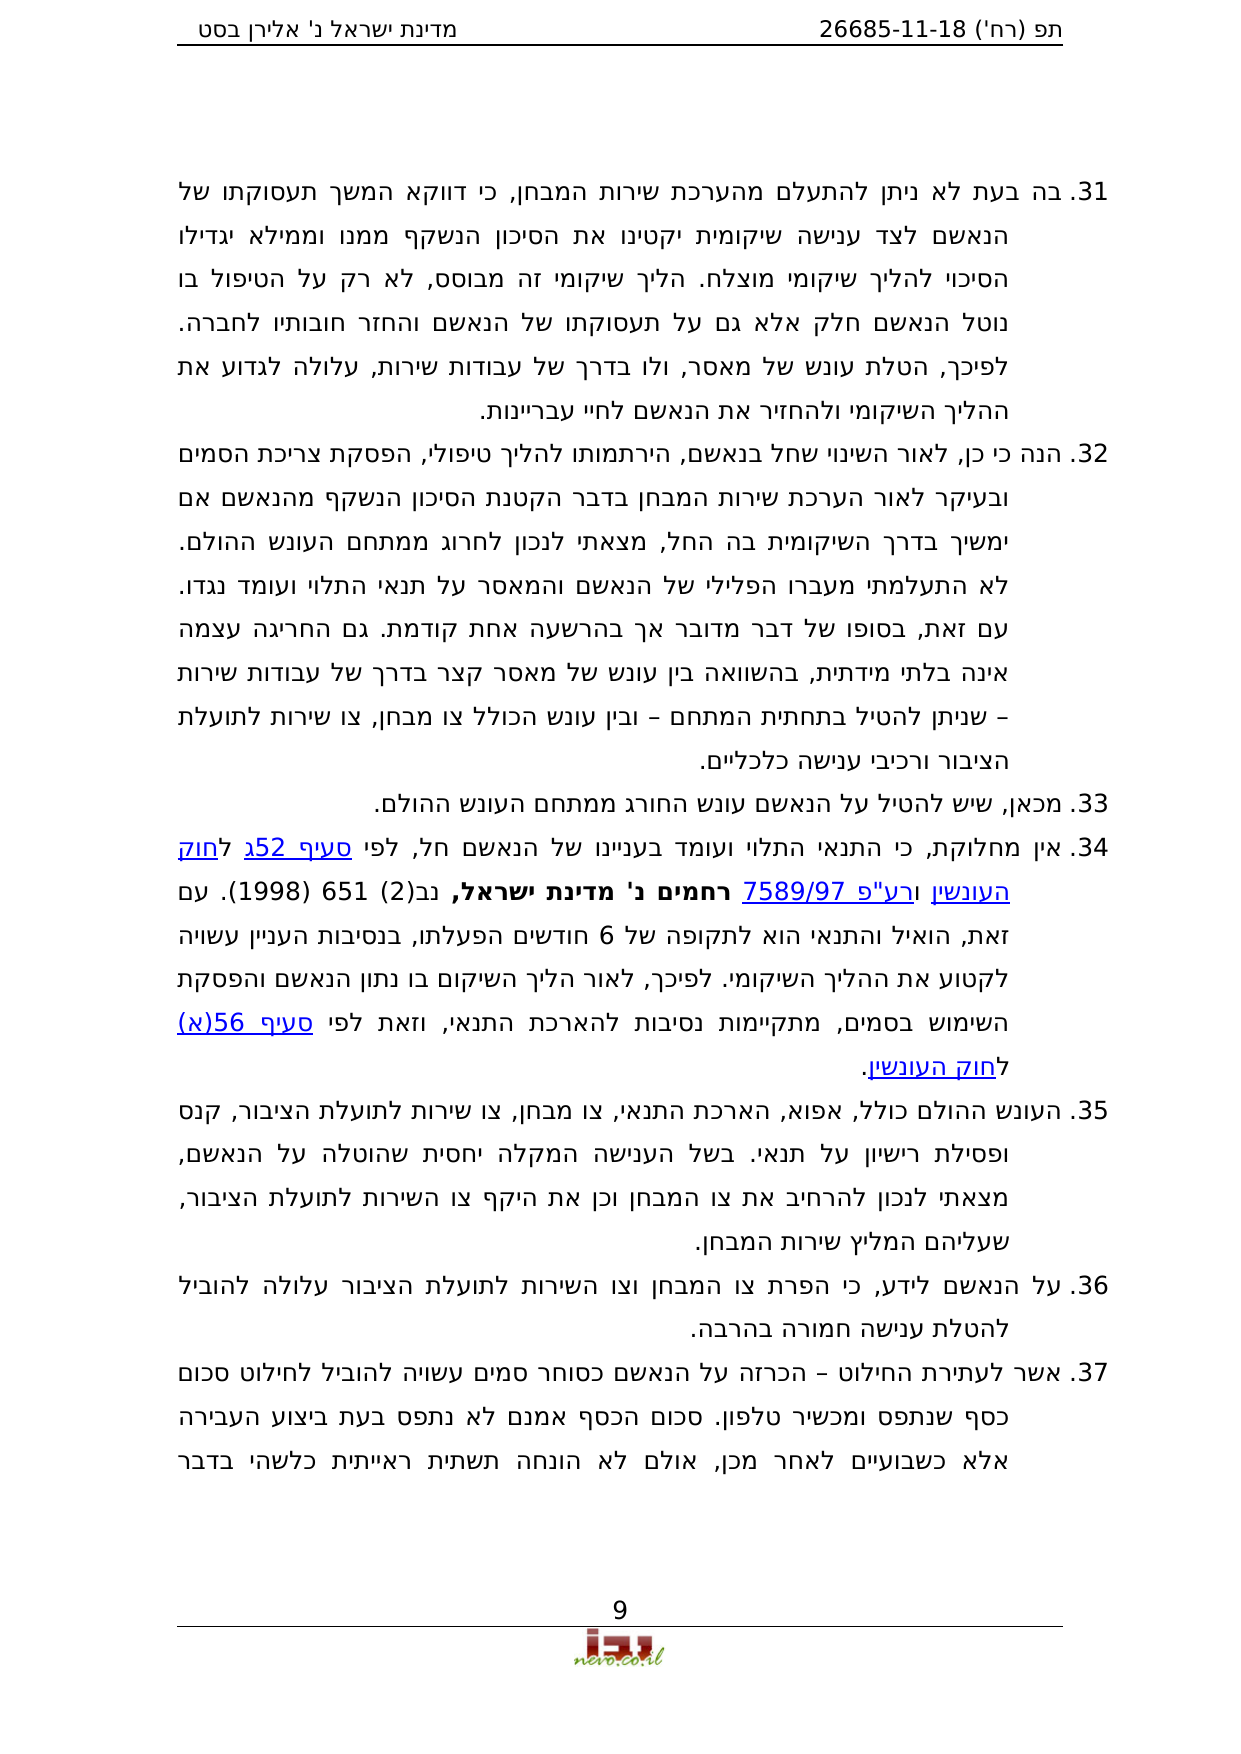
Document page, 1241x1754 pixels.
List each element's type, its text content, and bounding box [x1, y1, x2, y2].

picture [574, 1628, 666, 1667]
list הנה כי כן, לאור השינוי שחל בנאשם, הירתמותו להליך טיפולי, הפסקת צריכת הסמים ובעיקר לאור הערכת שירות המבחן בדבר הקטנת הסיכון הנשקף מהנאשם אם ימשיך בדרך השיקומית בה החל, מצאתי לנכון לחרוג ממתחם העונש ההולם. לא התעלמתי מעברו הפלילי של הנאשם והמאסר על תנאי התלוי ועומד נגדו. עם זאת, בסופו של דבר מדובר אך בהרשעה אחת קודמת. גם החריגה עצמה אינה בלתי מידתית, בהשוואה בין עונש של מאסר קצר בדרך של עבודות שירות – שניתן להטיל בתחתית המתחם – ובין עונש הכולל צו מבחן, צו שירות לתועלת הציבור ורכיבי ענישה כלכליים. [177, 440, 1069, 775]
list בה בעת לא ניתן להתעלם מהערכת שירות המבחן, כי דווקא המשך תעסוקתו של הנאשם לצד ענישה שיקומית יקטינו את הסיכון הנשקף ממנו וממילא יגדילו הסיכוי להליך שיקומי מוצלח. הליך שיקומי זה מבוסס, לא רק על הטיפול בו נוטל הנאשם חלק אלא גם על תעסוקתו של הנאשם והחזר חובותיו לחברה. לפיכך, הטלת עונש של מאסר, ולו בדרך של עבודות שירות, עלולה לגדוע את ההליך השיקומי ולהחזיר את הנאשם לחיי עבריינות. [177, 177, 1069, 425]
list מכאן, שיש להטיל על הנאשם עונש החורג ממתחם העונש ההולם. [177, 790, 1069, 819]
list העונש ההולם כולל, אפוא, הארכת התנאי, צו מבחן, צו שירות לתועלת הציבור, קנס ופסילת רישיון על תנאי. בשל הענישה המקלה יחסית שהוטלה על הנאשם, מצאתי לנכון להרחיב את צו המבחן וכן את היקף צו השירות לתועלת הציבור, שעליהם המליץ שירות המבחן. [177, 1096, 1069, 1256]
list אין מחלוקת, כי התנאי התלוי ועומד בעניינו של הנאשם חל, לפי סעיף 52ג לחוק העונשין ורע"פ 7589/97 רחמים נ' מדינת ישראל, נב(2) 651 (1998). עם זאת, הואיל והתנאי הוא לתקופה של 6 חודשים הפעלתו, בנסיבות העניין עשויה לקטוע את ההליך השיקומי. לפיכך, לאור הליך השיקום בו נתון הנאשם והפסקת השימוש בסמים, מתקיימות נסיבות להארכת התנאי, וזאת לפי סעיף 56(א) לחוק העונשין. [177, 833, 1069, 1081]
list על הנאשם לידע, כי הפרת צו המבחן וצו השירות לתועלת הציבור עלולה להוביל להטלת ענישה חמורה בהרבה. [177, 1271, 1069, 1344]
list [177, 1358, 1069, 1475]
